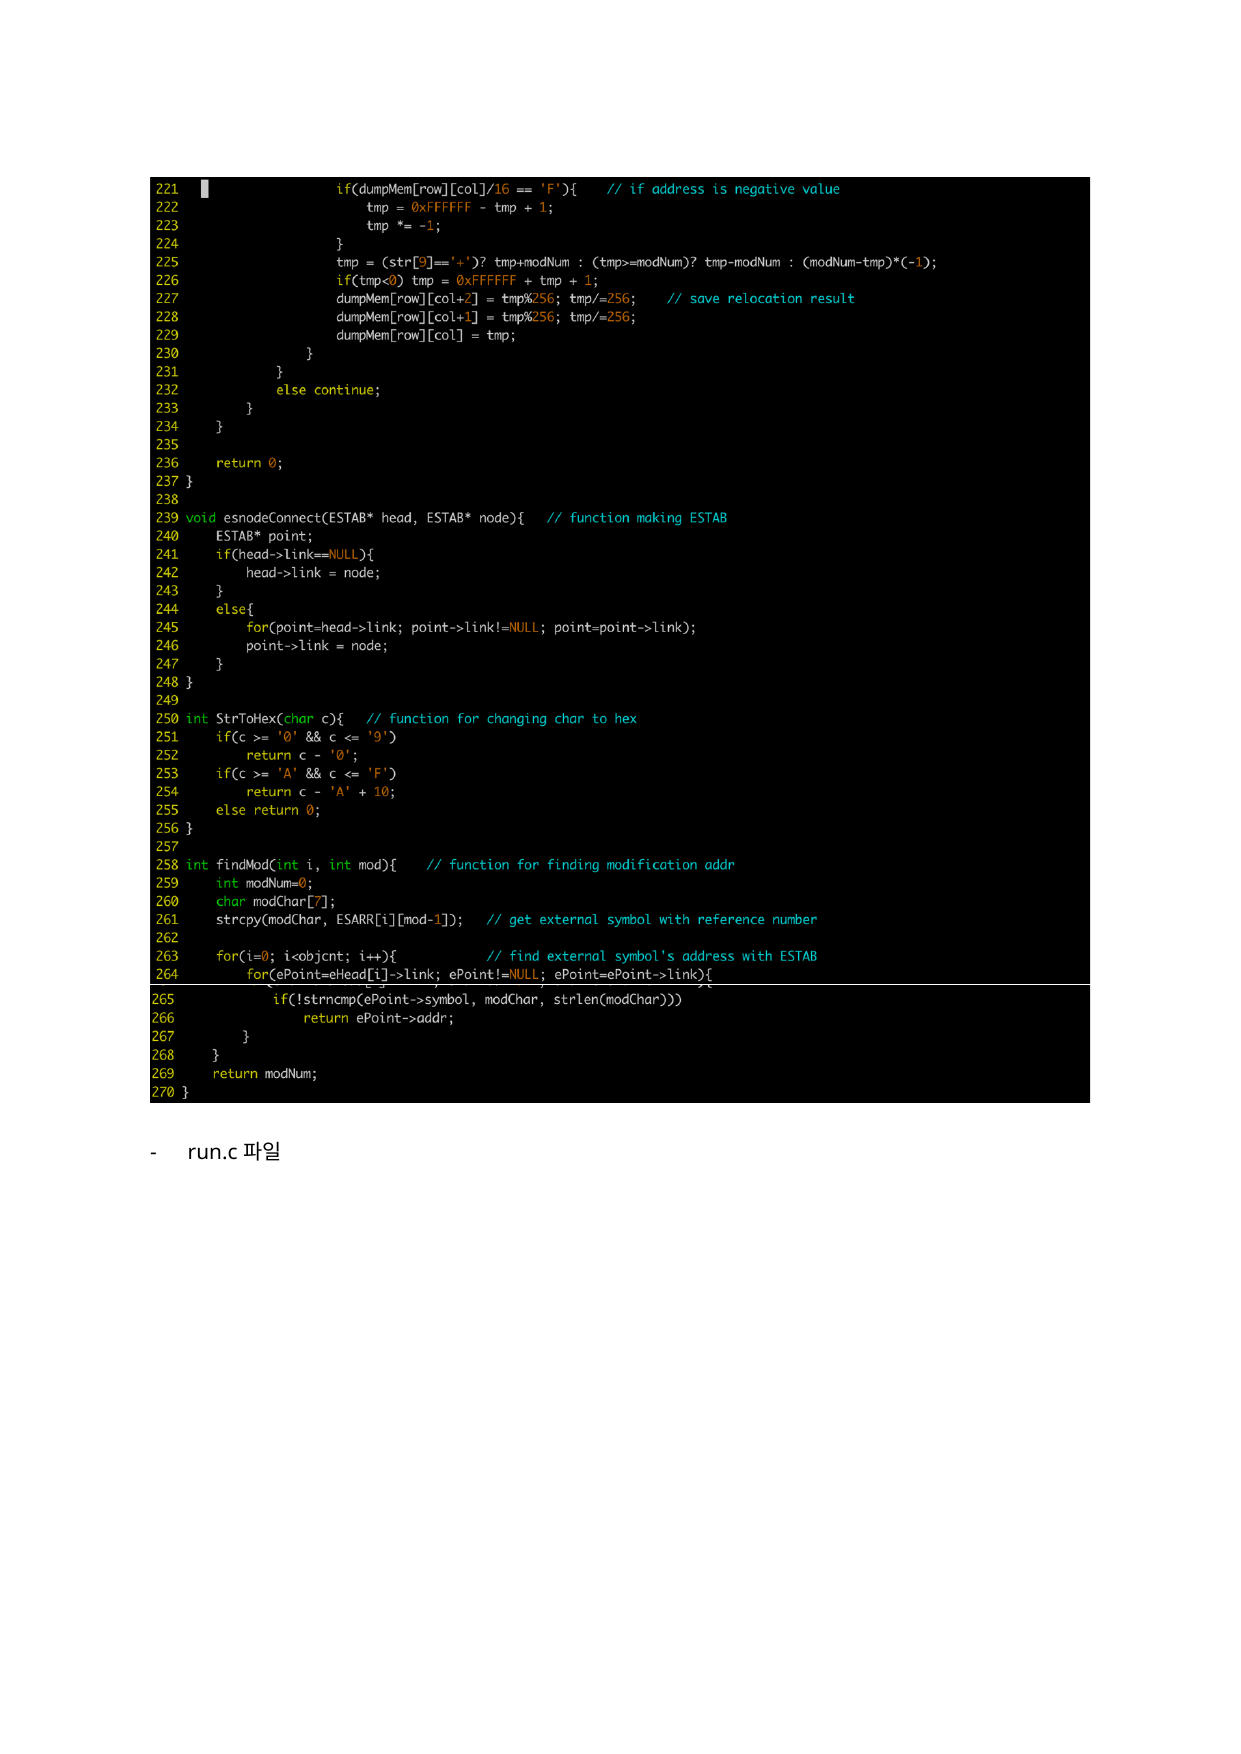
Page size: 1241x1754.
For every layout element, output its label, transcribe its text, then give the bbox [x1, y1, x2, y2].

picture [150, 985, 1091, 1103]
picture [150, 177, 1091, 984]
list run.c 파일 [150, 1135, 1090, 1165]
